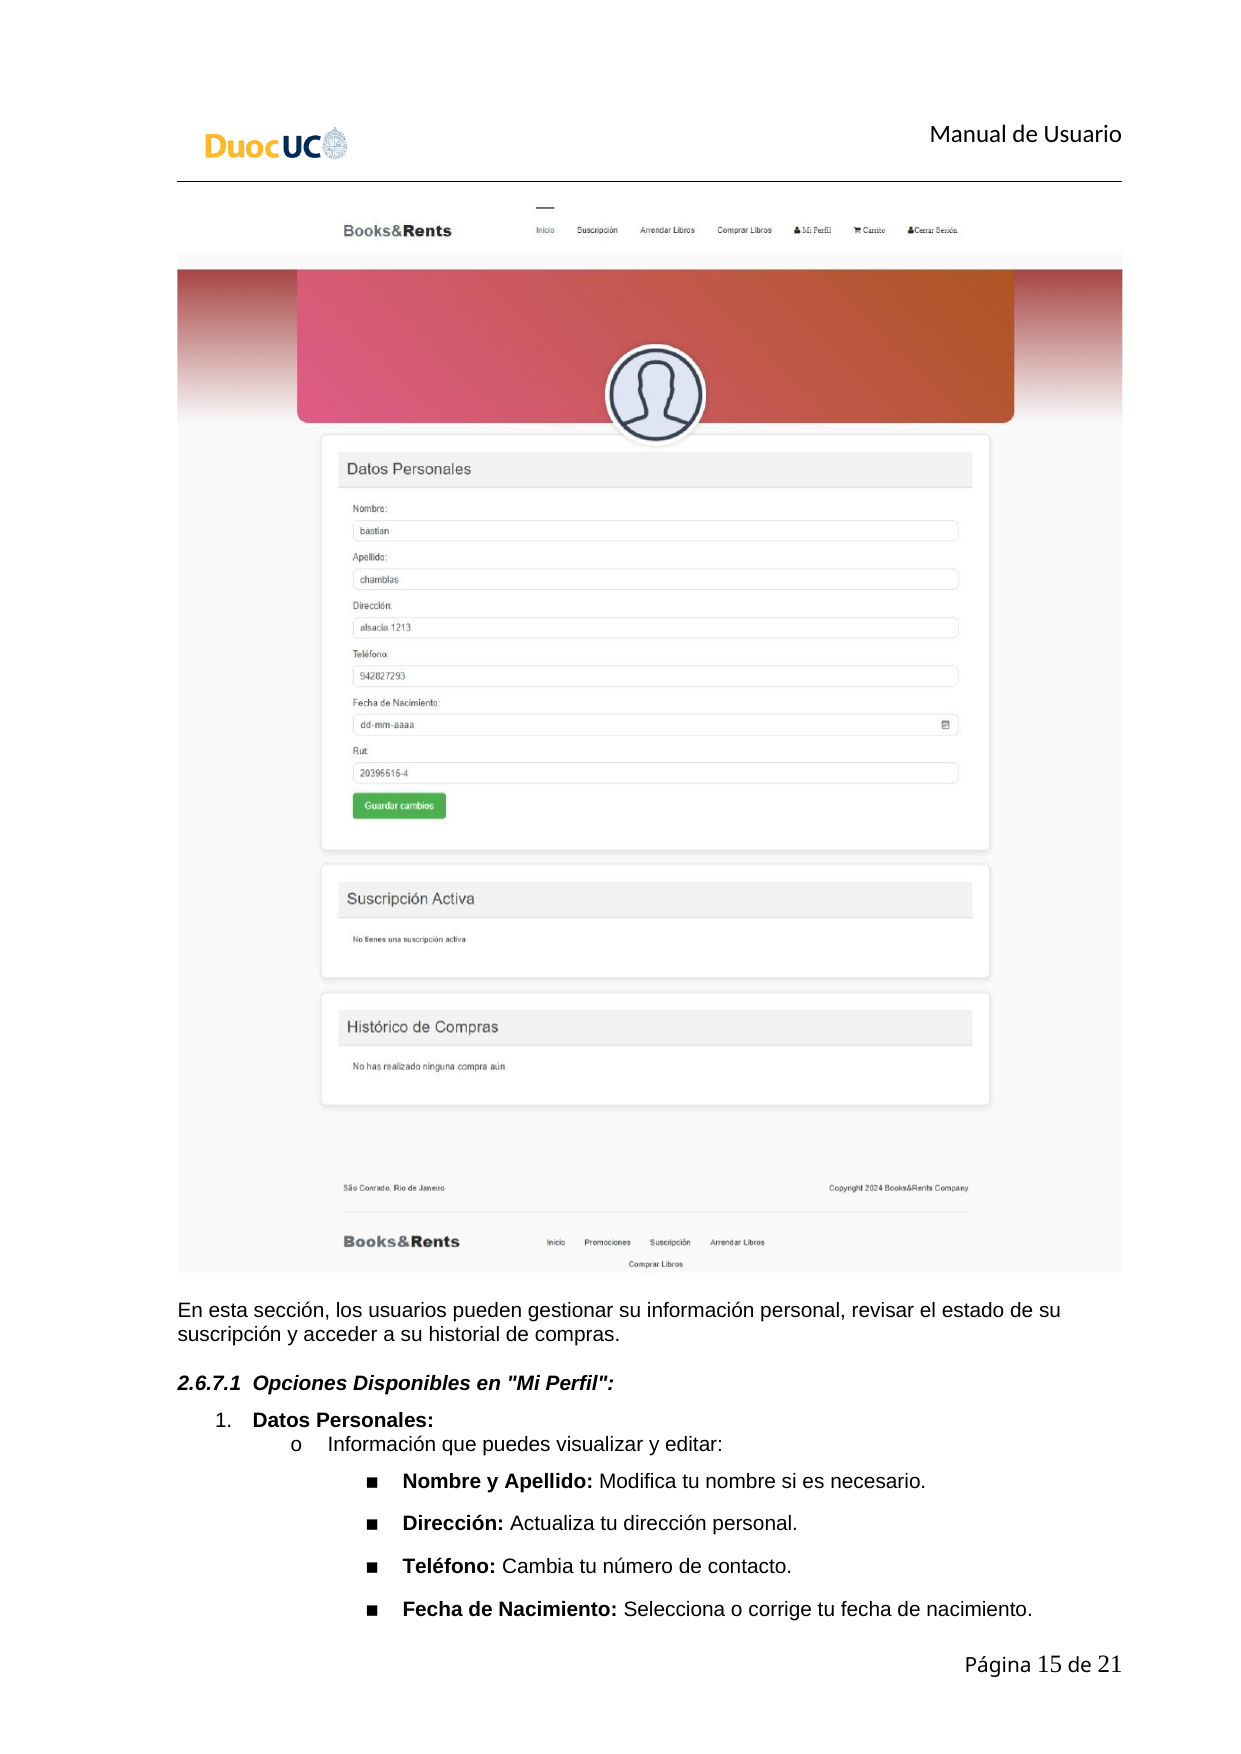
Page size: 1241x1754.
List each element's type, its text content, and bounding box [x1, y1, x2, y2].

picture [198, 123, 352, 162]
list Fecha de Nacimiento: Selecciona o corrige tu fecha de nacimiento. [365, 1585, 1122, 1628]
list Datos Personales: [215, 1407, 1122, 1431]
picture [177, 207, 1123, 1286]
list Teléfono: Cambia tu número de contacto. [365, 1543, 1122, 1585]
list Información que puedes visualizar y editar: [290, 1431, 1122, 1457]
list Nombre y Apellido: Modifica tu nombre si es necesario. [365, 1457, 1122, 1500]
text En esta sección, los usuarios pueden gestionar su información personal, revisar el estado de su suscripción y acceder a su historial de compras. [177, 1298, 1122, 1346]
list Dirección: Actualiza tu dirección personal. [365, 1500, 1122, 1543]
subtitle Opciones Disponibles en "Mi Perfil": [177, 1371, 1122, 1395]
